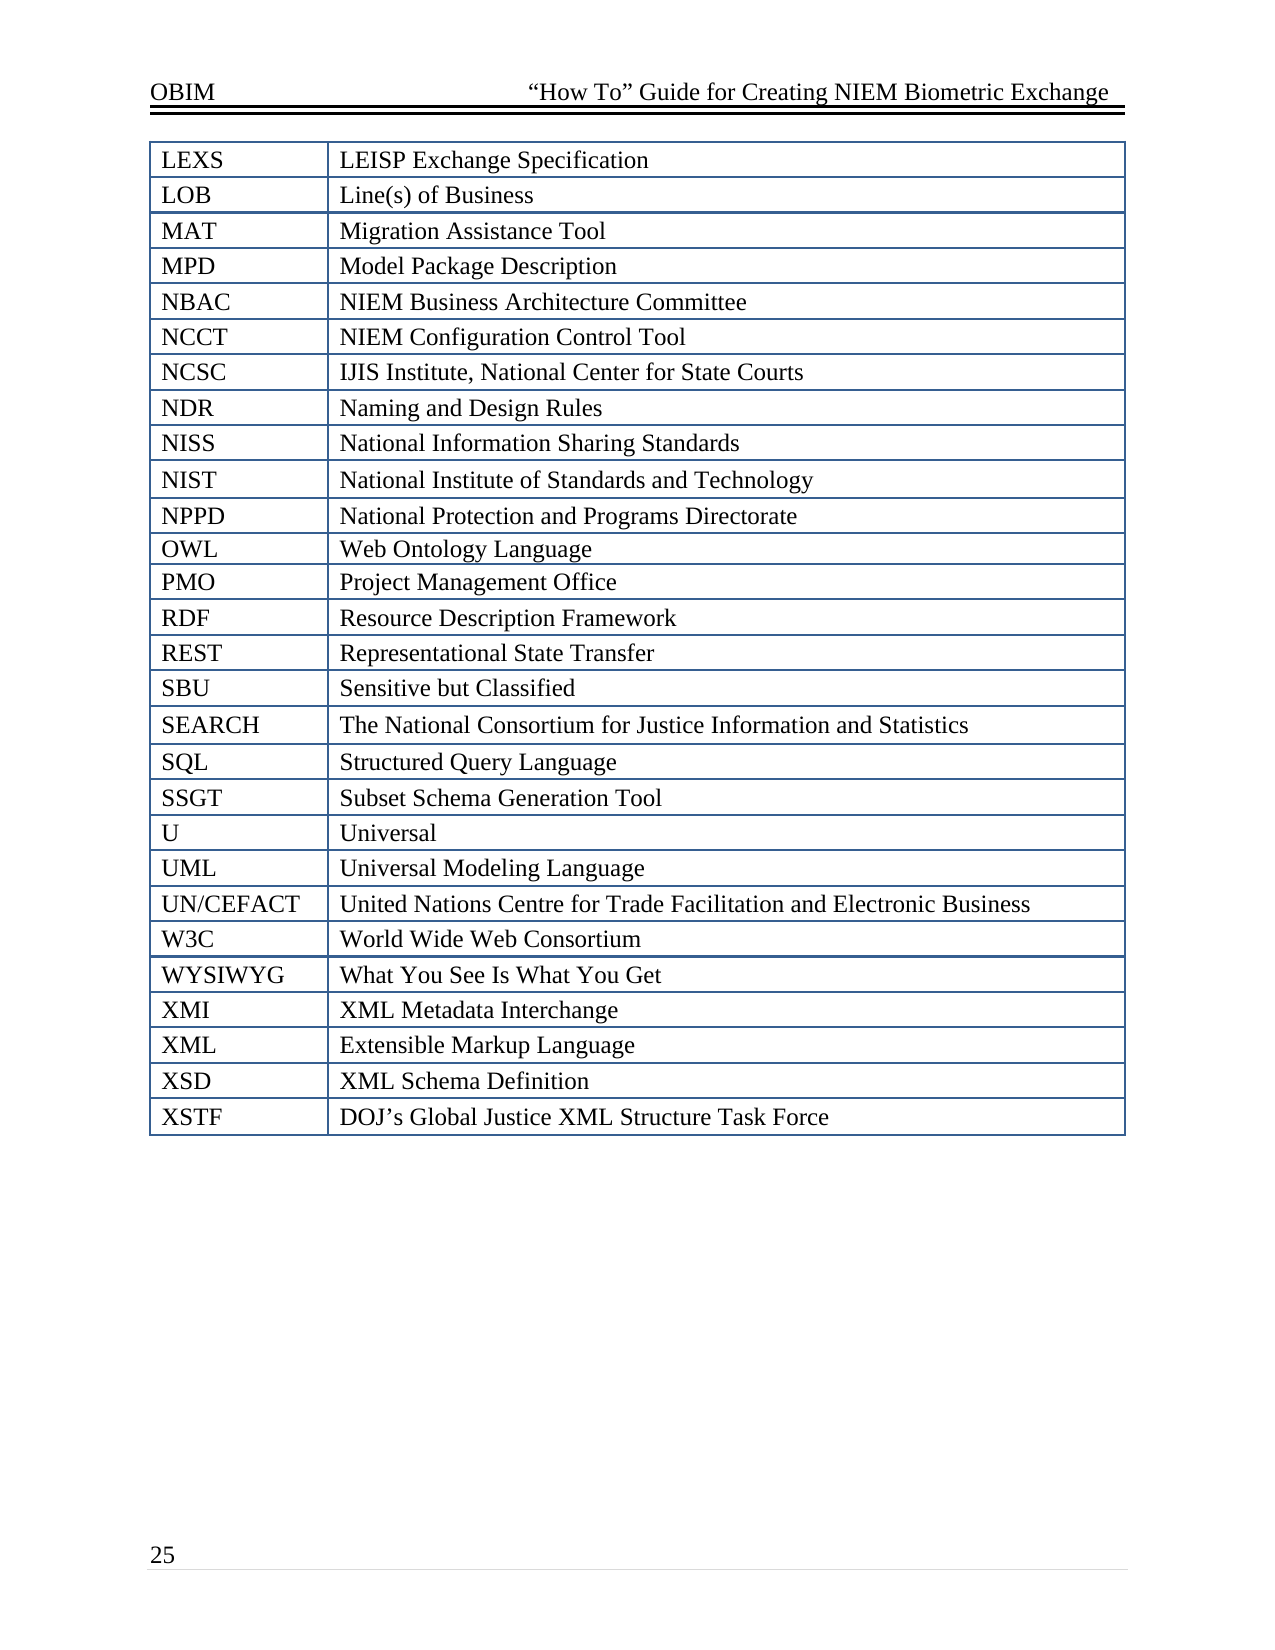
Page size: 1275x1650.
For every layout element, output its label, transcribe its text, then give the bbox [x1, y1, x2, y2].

table_cell XML Schema Definition [329, 1064, 1124, 1097]
table_cell Subset Schema Generation Tool [329, 780, 1124, 814]
table_cell NBAC [151, 284, 327, 318]
table_cell NIEM Configuration Control Tool [329, 320, 1124, 353]
table_cell IJIS Institute, National Center for State Courts [329, 355, 1124, 388]
table_cell XML Metadata Interchange [329, 993, 1124, 1026]
table_cell Representational State Transfer [329, 636, 1124, 669]
table_cell Universal Modeling Language [329, 851, 1124, 884]
table_cell NPPD [151, 499, 327, 532]
table_cell RDF [151, 600, 327, 634]
table_cell REST [151, 636, 327, 669]
table_cell XML [151, 1028, 327, 1062]
table_cell National Information Sharing Standards [329, 426, 1124, 459]
table_cell Resource Description Framework [329, 600, 1124, 634]
table_cell NCSC [151, 355, 327, 388]
table_cell LOB [151, 178, 327, 211]
table_cell Migration Assistance Tool [329, 214, 1124, 247]
table_cell United Nations Centre for Trade Facilitation and Electronic Business [329, 887, 1124, 920]
table_cell Extensible Markup Language [329, 1028, 1124, 1062]
table_cell Model Package Description [329, 249, 1124, 282]
table_cell NIEM Business Architecture Committee [329, 284, 1124, 318]
table_cell UN/CEFACT [151, 887, 327, 920]
table_cell NDR [151, 391, 327, 424]
table_cell SEARCH [151, 707, 327, 743]
table_cell XSTF [151, 1099, 327, 1134]
table_cell What You See Is What You Get [329, 958, 1124, 991]
table_cell The National Consortium for Justice Information and Statistics [329, 707, 1124, 743]
table_cell National Protection and Programs Directorate [329, 499, 1124, 532]
table_cell U [151, 816, 327, 849]
table_cell XSD [151, 1064, 327, 1097]
table_cell LEISP Exchange Specification [329, 143, 1124, 176]
table_cell Structured Query Language [329, 745, 1124, 778]
table_cell Sensitive but Classified [329, 671, 1124, 704]
table_cell DOJ’s Global Justice XML Structure Task Force [329, 1099, 1124, 1134]
table_cell SSGT [151, 780, 327, 814]
table_cell XMI [151, 993, 327, 1026]
table_cell Web Ontology Language [329, 534, 1124, 563]
table_cell WYSIWYG [151, 958, 327, 991]
table_cell Line(s) of Business [329, 178, 1124, 211]
table_cell MPD [151, 249, 327, 282]
table_cell National Institute of Standards and Technology [329, 461, 1124, 497]
table_cell NISS [151, 426, 327, 459]
table_cell UML [151, 851, 327, 884]
table_cell OWL [151, 534, 327, 563]
table_cell LEXS [151, 143, 327, 176]
table_cell SBU [151, 671, 327, 704]
table_cell Naming and Design Rules [329, 391, 1124, 424]
table_cell NCCT [151, 320, 327, 353]
table_cell MAT [151, 214, 327, 247]
table_cell PMO [151, 565, 327, 598]
table_cell Project Management Office [329, 565, 1124, 598]
table_cell Universal [329, 816, 1124, 849]
table_cell SQL [151, 745, 327, 778]
table_cell W3C [151, 922, 327, 955]
table_cell NIST [151, 461, 327, 497]
table_cell World Wide Web Consortium [329, 922, 1124, 955]
